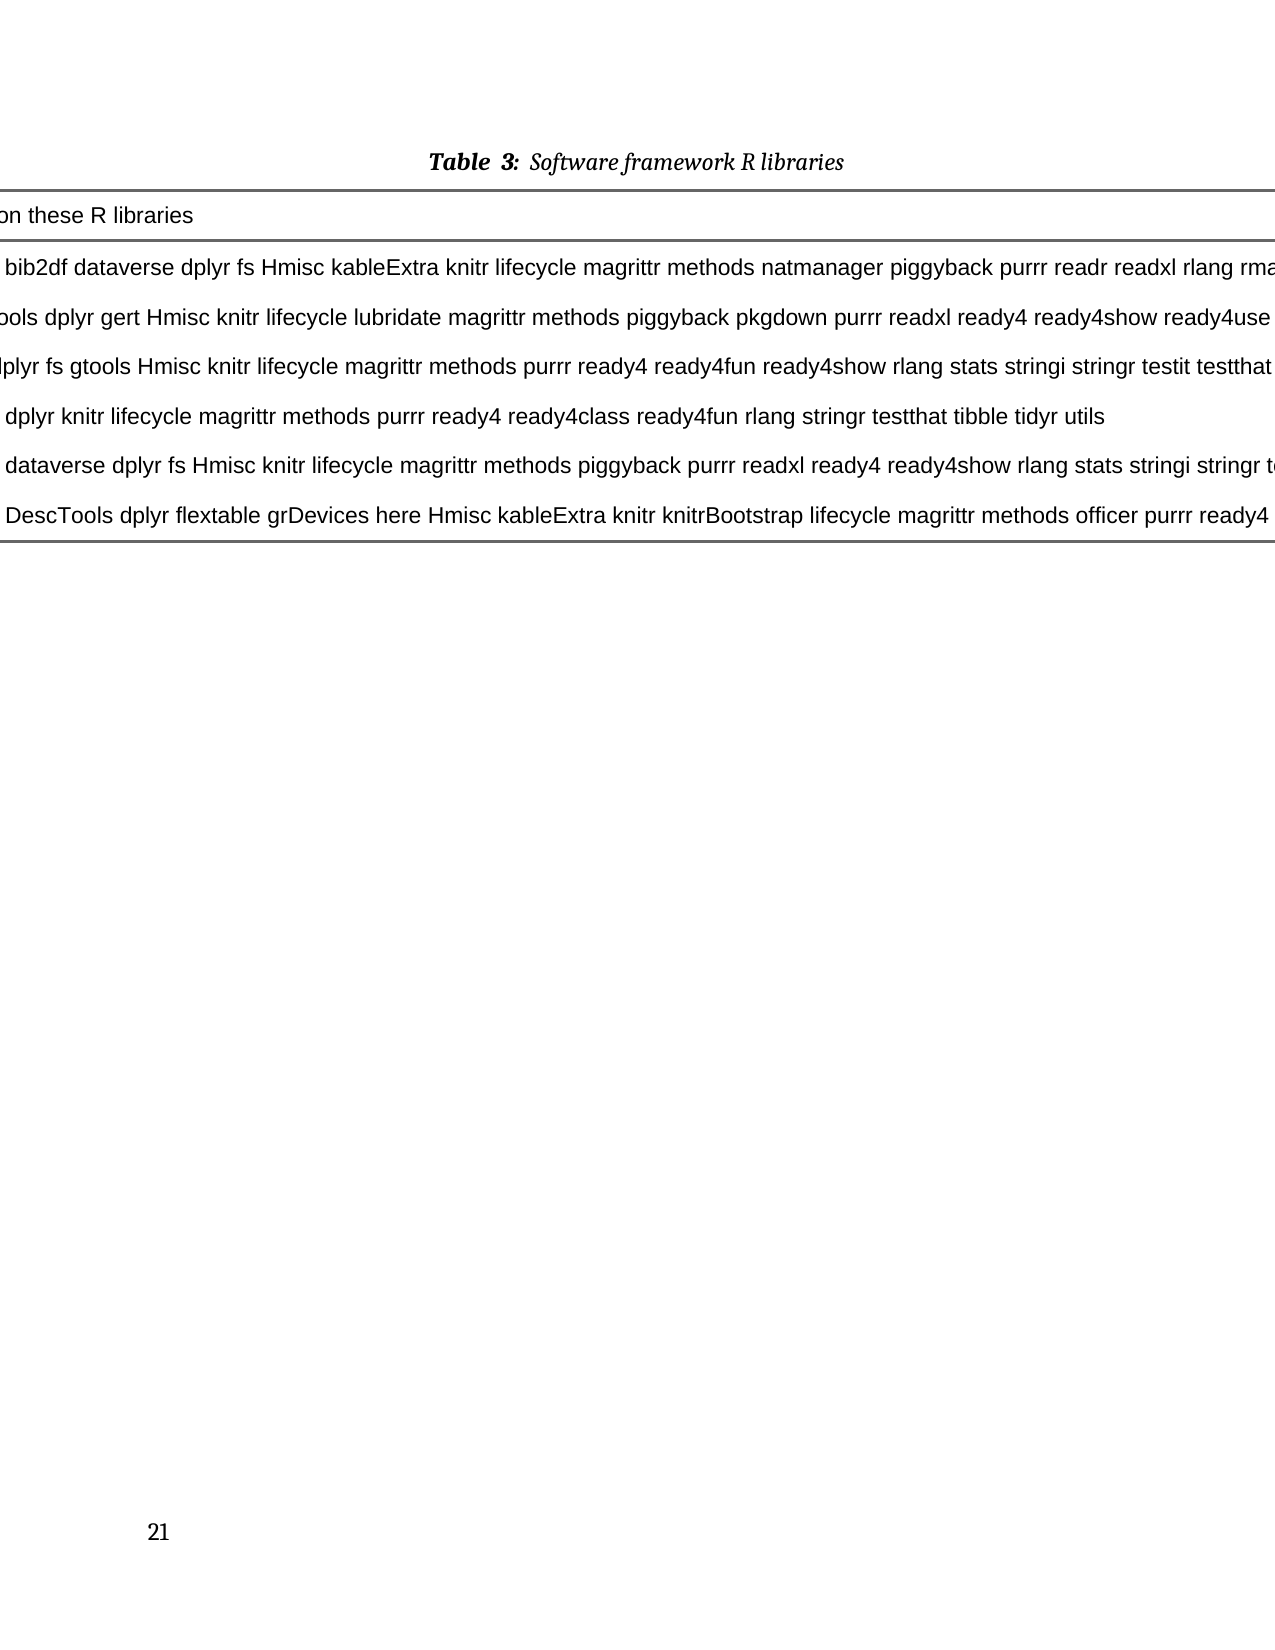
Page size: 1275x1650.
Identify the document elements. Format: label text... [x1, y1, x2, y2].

table_cell dataverse dplyr knitr lifecycle magrittr methods purrr ready4 ready4class ready4fun rlang stringr testthat tibble tidyr utils [0, 391, 1275, 441]
table_cell assertthat bib2df dataverse dplyr fs Hmisc kableExtra knitr lifecycle magrittr methods natmanager piggyback purrr readr readxl rlang rmarkdown rvest stats stringi stringr testit testthat tibble tidyRSS tools utils zen4R [0, 242, 1275, 292]
table_cell data.table dataverse dplyr fs Hmisc knitr lifecycle magrittr methods piggyback purrr readxl ready4 ready4show rlang stats stringi stringr testit testthat tibble tidyr utils [0, 441, 1275, 490]
table_cell desc devtools dplyr gert Hmisc knitr lifecycle lubridate magrittr methods piggyback pkgdown purrr readxl ready4 ready4show ready4use rlang sinew stats stringi stringr testit testthat tibble tidyr tools usethis utils xfun [0, 292, 1275, 341]
table_header Depends on these R libraries [0, 192, 1275, 239]
table_cell devtools dplyr fs gtools Hmisc knitr lifecycle magrittr methods purrr ready4 ready4fun ready4show rlang stats stringi stringr testit testthat tibble tidyr usethis utils [0, 341, 1275, 391]
table_cell dataverse DescTools dplyr flextable grDevices here Hmisc kableExtra knitr knitrBootstrap lifecycle magrittr methods officer purrr ready4 rlang rmarkdown stringi stringr testthat tibble tidyr utils xtable [0, 490, 1275, 540]
text Table 3: Software framework R libraries [148, 148, 1127, 176]
